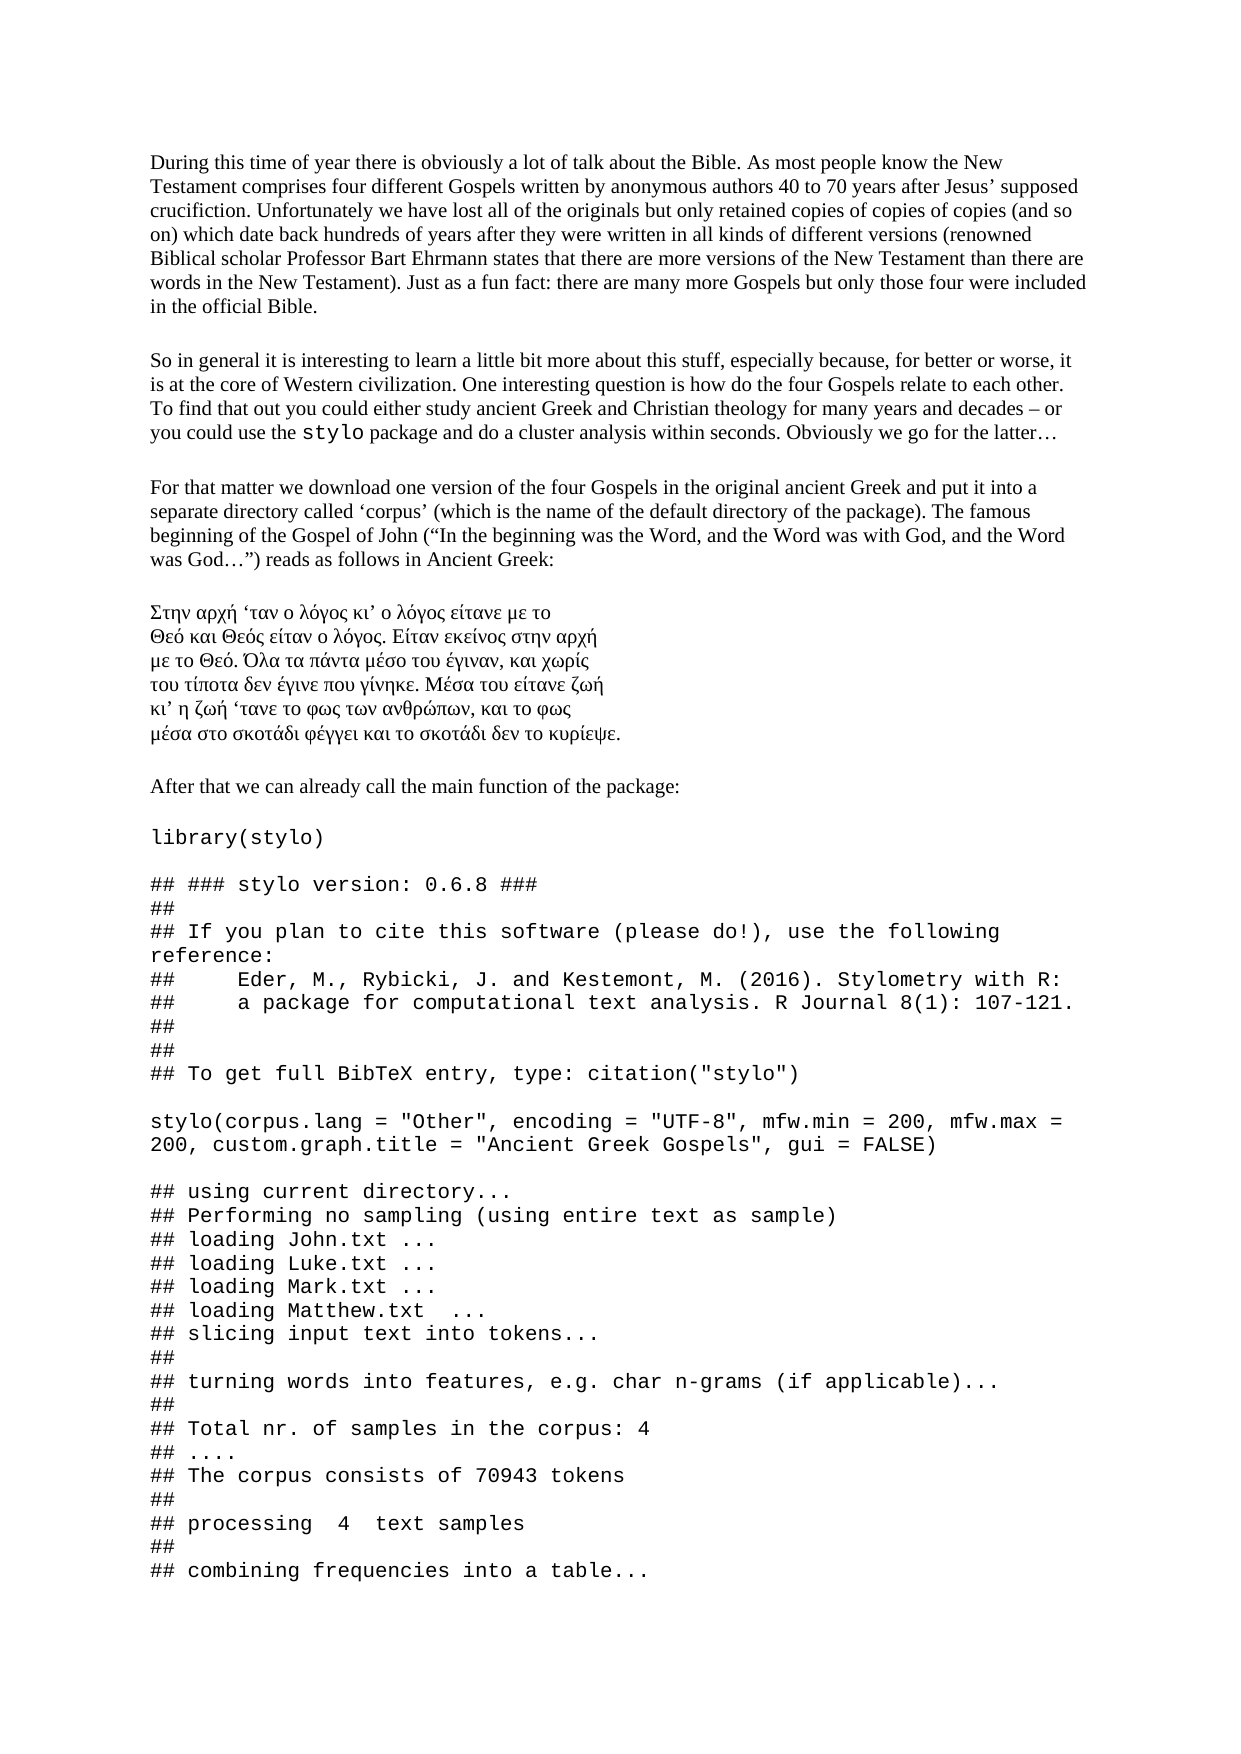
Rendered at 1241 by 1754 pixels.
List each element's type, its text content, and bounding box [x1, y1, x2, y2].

text ## loading Luke.txt ... [150, 1252, 1090, 1276]
text ## .... [150, 1442, 1090, 1465]
text Στην αρχή ‘ταν ο λόγος κι’ ο λόγος είτανε με το Θεό και Θεός είταν ο λόγος. Είταν εκείνος στην αρχή με το Θεό. Όλα τα πάντα μέσο του έγιναν, και χωρίς του τίποτα δεν έγινε που γίνηκε. Μέσα του είτανε ζωή κι’ η ζωή ‘τανε το φως των ανθρώπων, και το φως μέσα στο σκοτάδι φέγγει και το σκοτάδι δεν το κυρίεψε. [150, 600, 1090, 744]
text ## To get full BibTeX entry, type: citation("stylo") [150, 1063, 1090, 1087]
text ## [150, 1347, 1090, 1371]
text ## using current directory... [150, 1182, 1090, 1205]
text ## Eder, M., Rybicki, J. and Kestemont, M. (2016). Stylometry with R: [150, 969, 1090, 992]
text ## Performing no sampling (using entire text as sample) [150, 1205, 1090, 1229]
text ## Total nr. of samples in the corpus: 4 [150, 1418, 1090, 1442]
text stylo(corpus.lang = "Other", encoding = "UTF-8", mfw.min = 200, mfw.max = 200, custom.graph.title = "Ancient Greek Gospels", gui = FALSE) [150, 1111, 1090, 1158]
text For that matter we download one version of the four Gospels in the original ancient Greek and put it into a separate directory called ‘corpus’ (which is the name of the default directory of the package). The famous beginning of the Gospel of John (“In the beginning was the Word, and the Word was with God, and the Word was God…”) reads as follows in Ancient Greek: [150, 475, 1090, 571]
text ## [150, 898, 1090, 921]
text ## combining frequencies into a table... [150, 1560, 1090, 1583]
text ## a package for computational text analysis. R Journal 8(1): 107-121. [150, 992, 1090, 1016]
text ## [150, 1016, 1090, 1040]
text ## [150, 1040, 1090, 1063]
text ## [150, 1536, 1090, 1560]
text After that we can already call the main function of the package: [150, 774, 1090, 798]
text ## If you plan to cite this software (please do!), use the following reference: [150, 921, 1090, 969]
text ## loading Mark.txt ... [150, 1276, 1090, 1300]
text ## loading Matthew.txt ... [150, 1300, 1090, 1323]
text ## processing 4 text samples [150, 1513, 1090, 1536]
text During this time of year there is obviously a lot of talk about the Bible. As most people know the New Testament comprises four different Gospels written by anonymous authors 40 to 70 years after Jesus’ supposed crucifiction. Unfortunately we have lost all of the originals but only retained copies of copies of copies (and so on) which date back hundreds of years after they were written in all kinds of different versions (renowned Biblical scholar Professor Bart Ehrmann states that there are more versions of the New Testament than there are words in the New Testament). Just as a fun fact: there are many more Gospels but only those four were included in the official Bible. [150, 150, 1090, 318]
text So in general it is interesting to learn a little bit more about this stuff, especially because, for better or worse, it is at the core of Western civilization. One interesting question is how do the four Gospels relate to each other. To find that out you could either study ancient Greek and Christian theology for many years and decades – or you could use the stylo package and do a cluster analysis within seconds. Obviously we go for the latter… [150, 348, 1090, 446]
text ## slicing input text into tokens... [150, 1323, 1090, 1347]
text ## ### stylo version: 0.6.8 ### [150, 874, 1090, 898]
text ## loading John.txt ... [150, 1229, 1090, 1252]
text ## turning words into features, e.g. char n-grams (if applicable)... [150, 1371, 1090, 1394]
text ## The corpus consists of 70943 tokens [150, 1465, 1090, 1489]
text ## [150, 1489, 1090, 1513]
text library(stylo) [150, 827, 1090, 851]
text ## [150, 1394, 1090, 1418]
